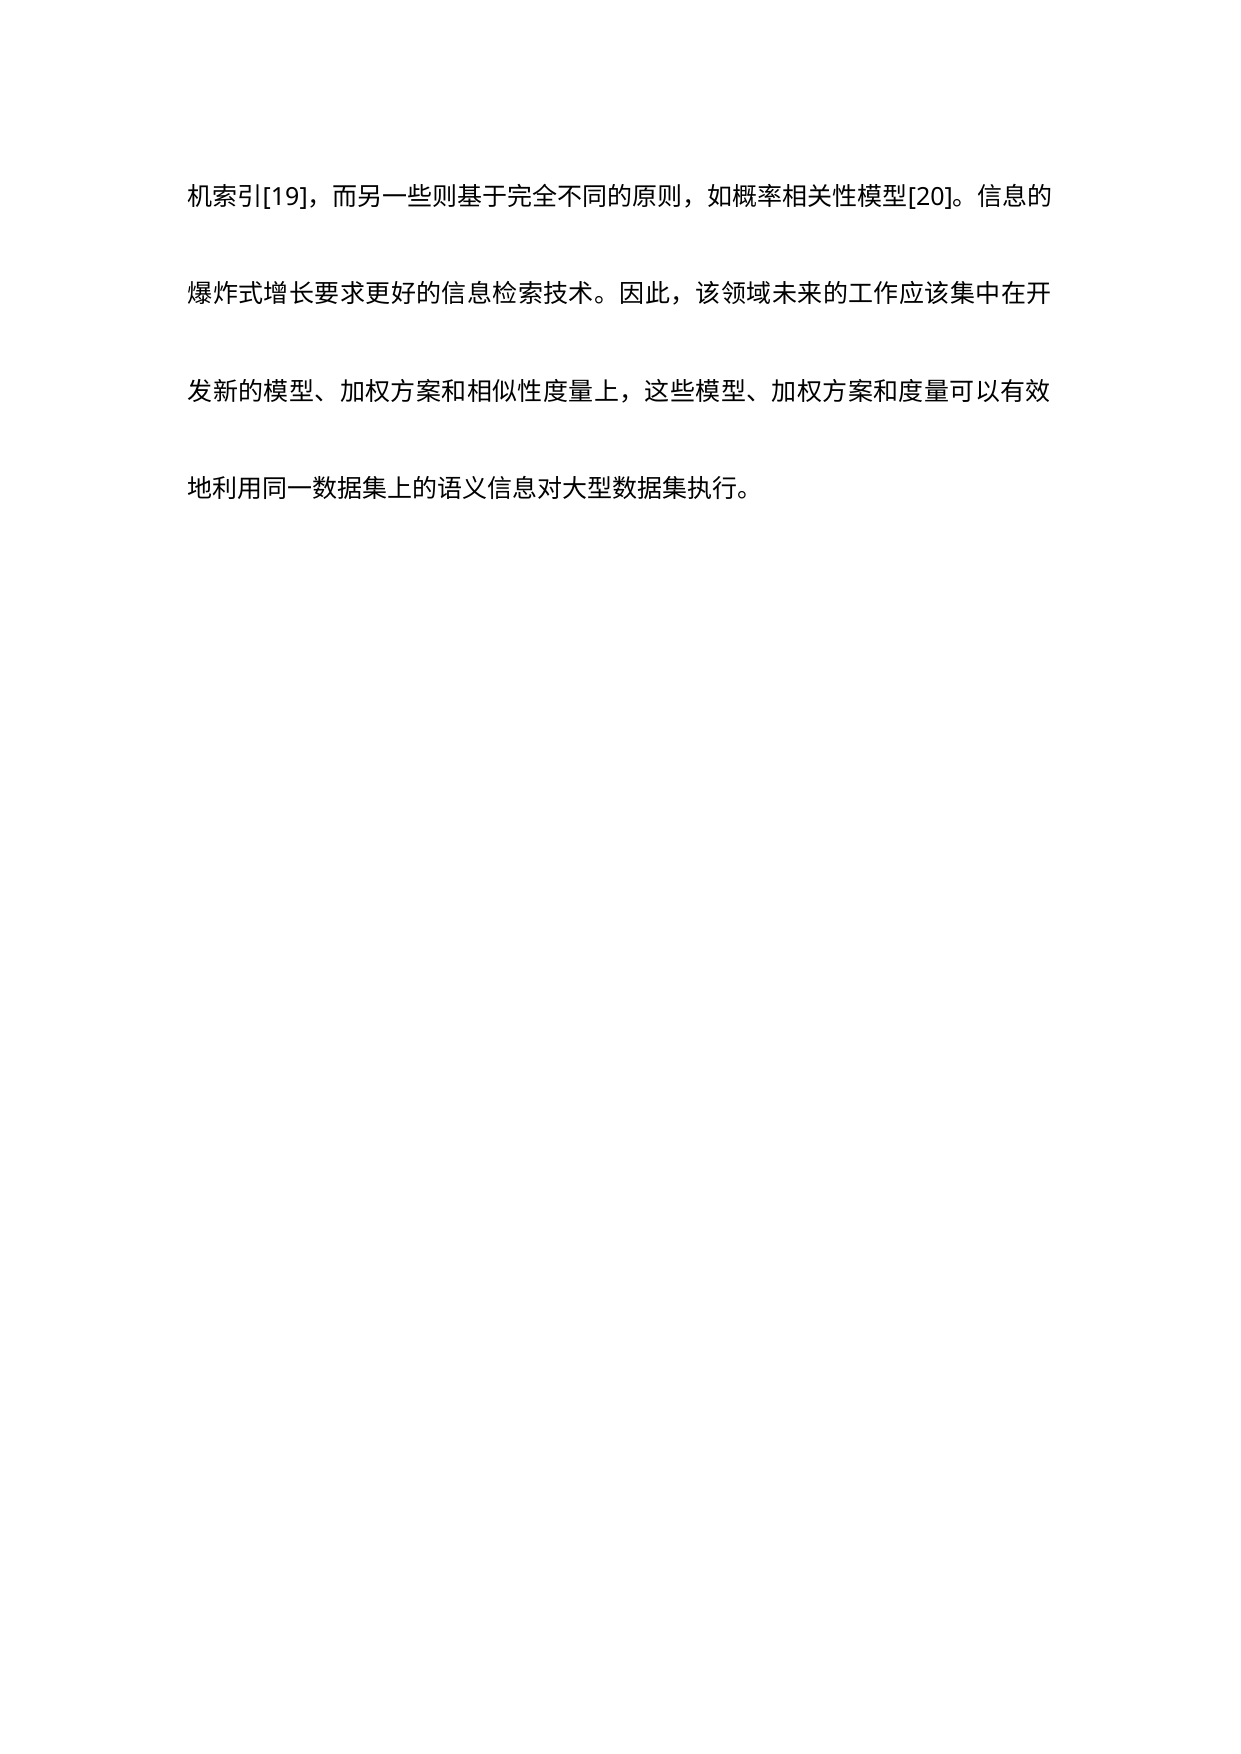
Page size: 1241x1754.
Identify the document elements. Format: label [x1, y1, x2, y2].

list [187, 162, 1053, 519]
